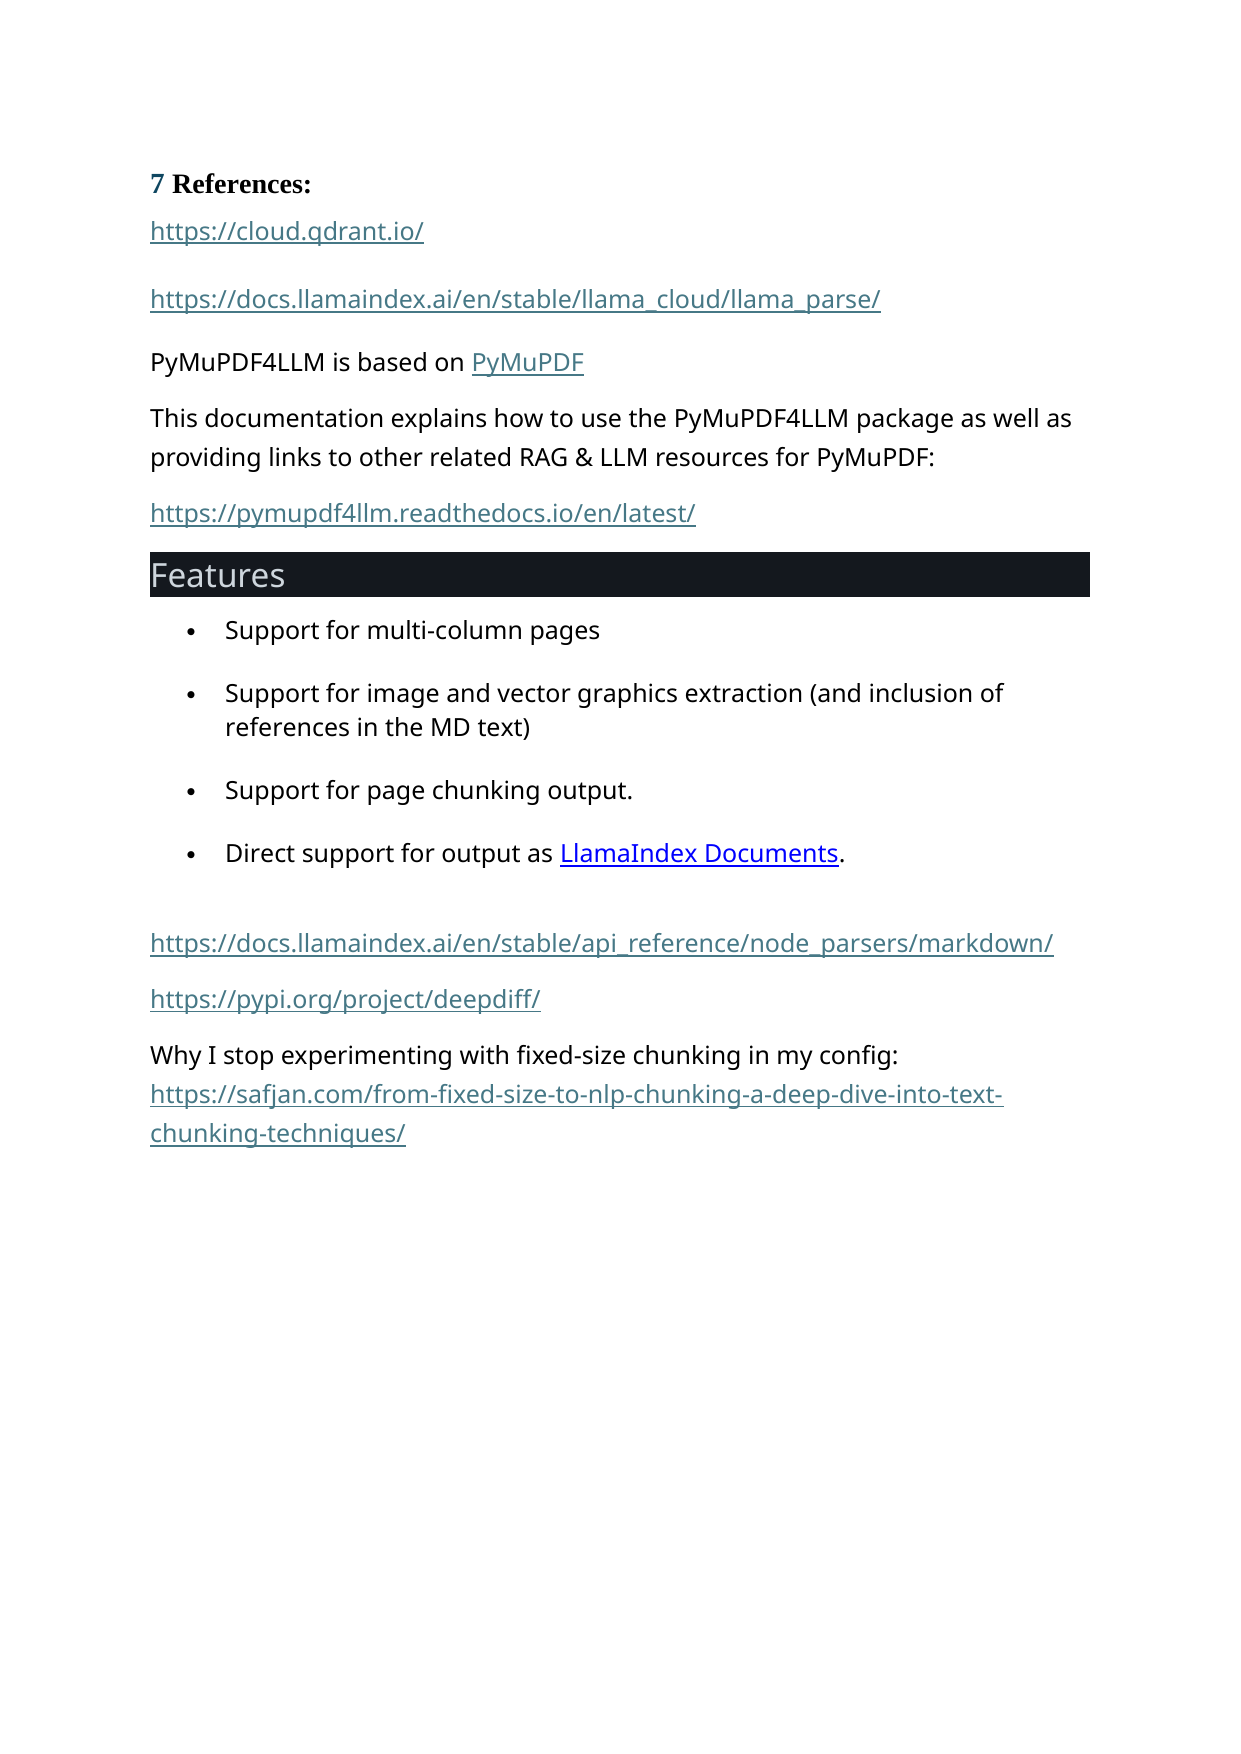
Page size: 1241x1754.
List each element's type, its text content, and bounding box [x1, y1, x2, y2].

list Support for page chunking output. [187, 773, 1090, 807]
text https://docs.llamaindex.ai/en/stable/llama_cloud/llama_parse/ [150, 282, 1090, 316]
text https://pymupdf4llm.readthedocs.io/en/latest/ [150, 496, 1090, 530]
list Direct support for output as LlamaIndex Documents. [187, 836, 1090, 870]
text Why I stop experimenting with fixed-size chunking in my config: https://safjan.com/from-fixed-size-to-nlp-chunking-a-deep-dive-into-text-chunking-techniques/ [150, 1038, 1090, 1150]
text https://cloud.qdrant.io/ [150, 213, 1090, 248]
list Support for multi-column pages [187, 612, 1090, 646]
text https://docs.llamaindex.ai/en/stable/api_reference/node_parsers/markdown/ [150, 926, 1090, 960]
text This documentation explains how to use the PyMuPDF4LLM package as well as providing links to other related RAG & LLM resources for PyMuPDF: [150, 401, 1090, 474]
subtitle Features [150, 552, 1090, 597]
subtitle 7 References: [150, 167, 1090, 200]
text PyMuPDF4LLM is based on PyMuPDF [150, 345, 1090, 379]
list Support for image and vector graphics extraction (and inclusion of references in the MD text) [187, 676, 1090, 744]
text https://pypi.org/project/deepdiff/ [150, 982, 1090, 1016]
